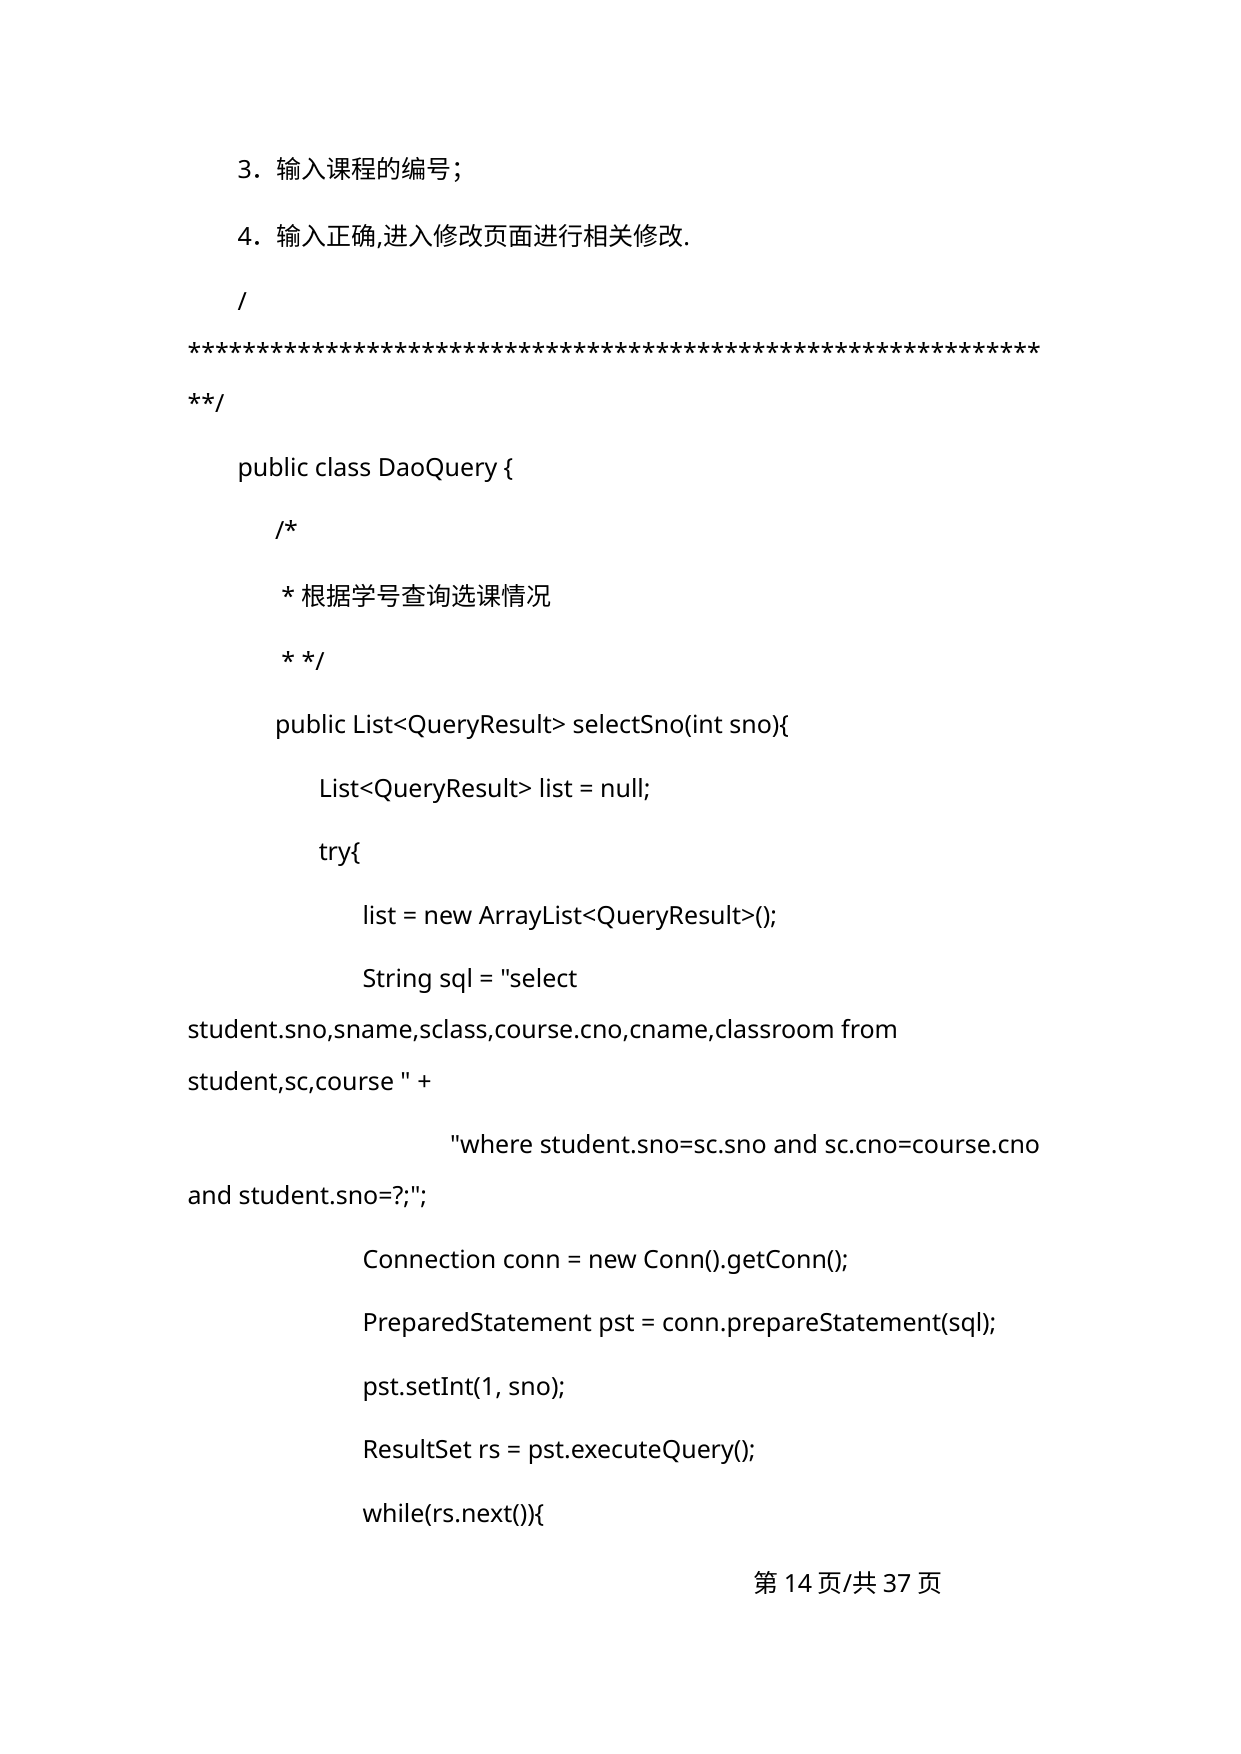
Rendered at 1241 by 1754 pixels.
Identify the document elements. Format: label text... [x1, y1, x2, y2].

text ResultSet rs = pst.executeQuery(); [187, 1432, 1053, 1466]
text list = new ArrayList<QueryResult>(); [187, 897, 1053, 932]
text PreparedStatement pst = conn.prepareStatement(sql); [187, 1305, 1053, 1339]
text * */ [187, 643, 1053, 677]
text Connection conn = new Conn().getConn(); [187, 1241, 1053, 1275]
text String sql = "select student.sno,sname,sclass,course.cno,cname,classroom from student,sc,course " + [187, 961, 1053, 1097]
text * 根据学号查询选课情况 [187, 576, 1053, 613]
text /* [187, 513, 1053, 547]
text 4．输入正确,进入修改页面进行相关修改. [187, 217, 1053, 253]
text "where student.sno=sc.sno and sc.cno=course.cno and student.sno=?;"; [187, 1127, 1053, 1212]
text try{ [187, 834, 1053, 868]
text while(rs.next()){ [187, 1495, 1053, 1529]
text /****************************************************************/ [187, 284, 1053, 420]
text pst.setInt(1, sno); [187, 1368, 1053, 1402]
text public class DaoQuery { [187, 449, 1053, 483]
text public List<QueryResult> selectSno(int sno){ [187, 707, 1053, 741]
text 3．输入课程的编号； [187, 150, 1053, 186]
text List<QueryResult> list = null; [187, 770, 1053, 804]
